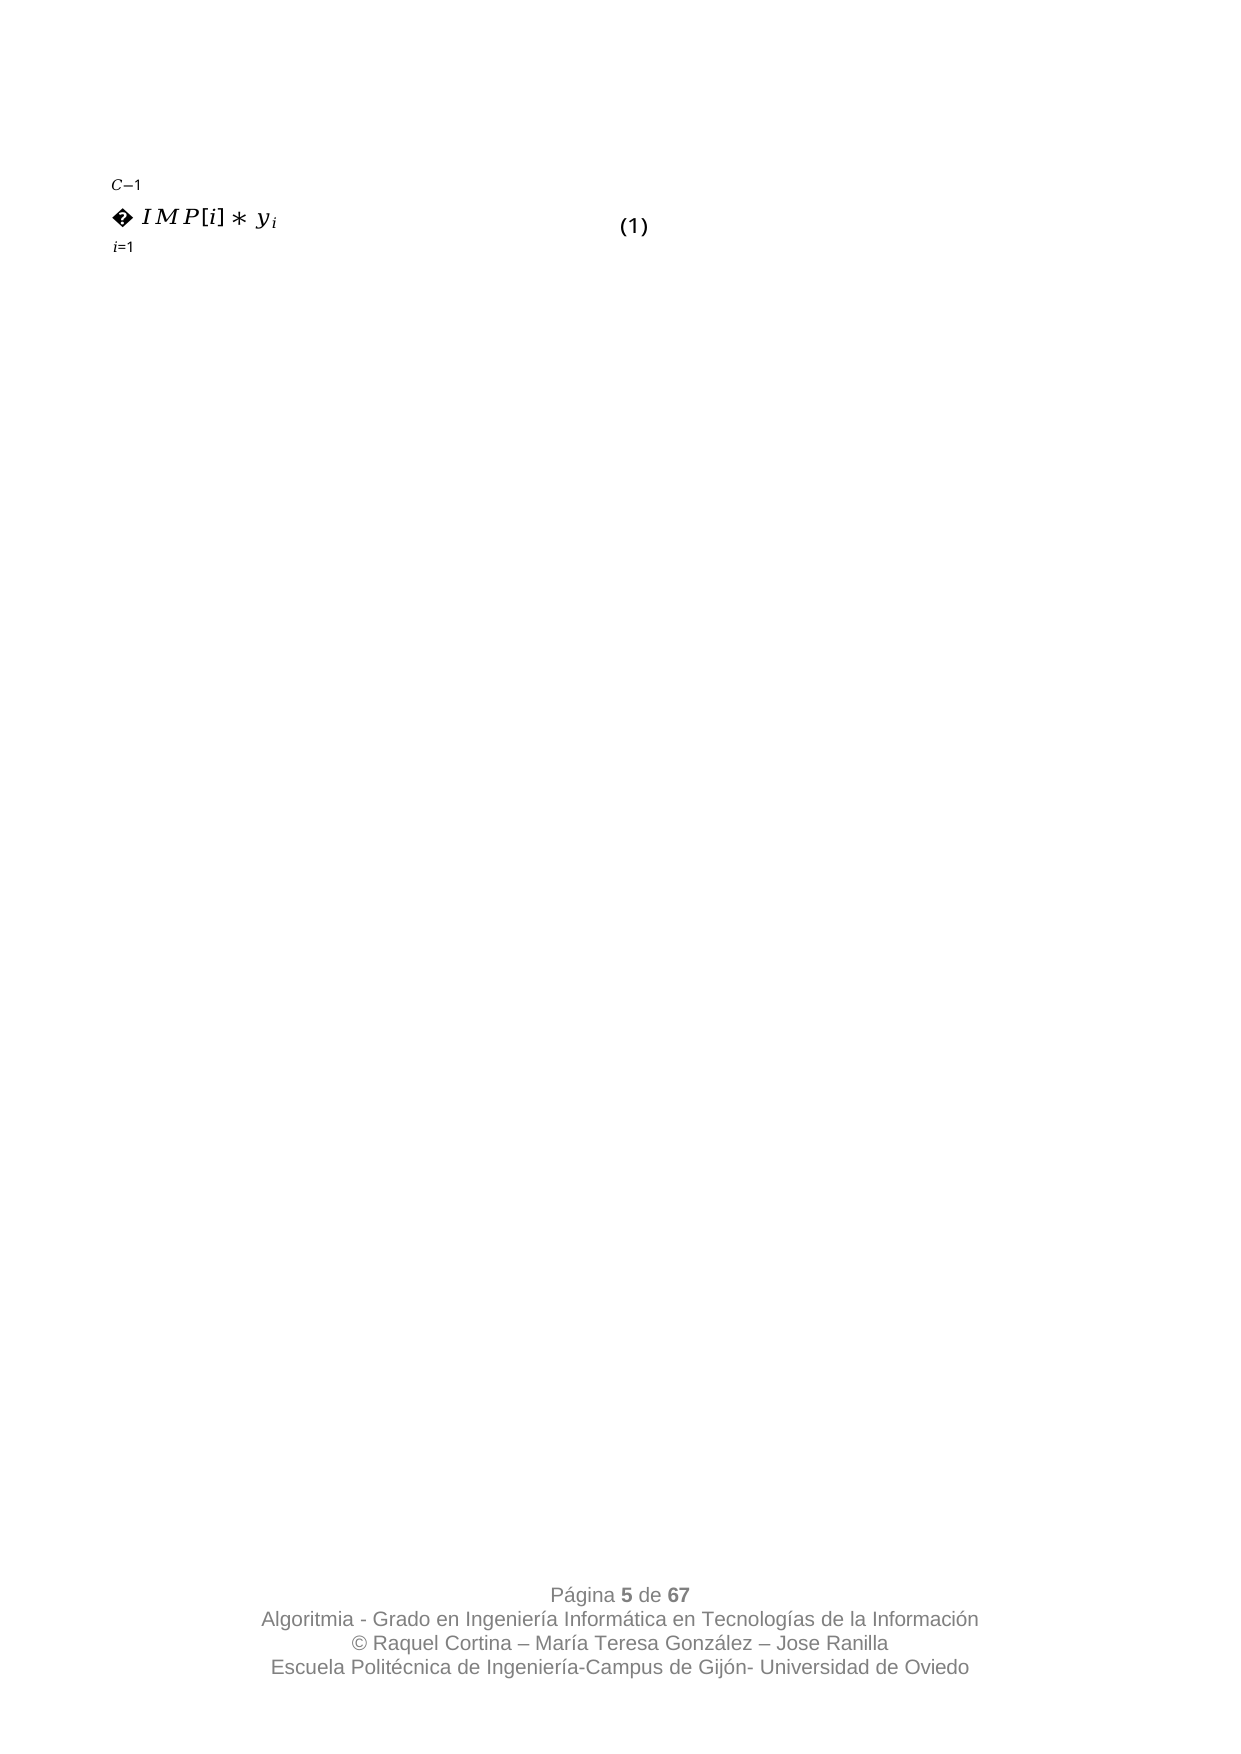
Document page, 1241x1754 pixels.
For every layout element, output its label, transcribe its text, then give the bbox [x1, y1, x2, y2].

text (1) [620, 211, 742, 239]
text � 𝐼𝑀𝑃[𝑖] ∗ 𝑦𝑖 [111, 201, 601, 233]
text 𝐶−1 [111, 175, 601, 195]
text 𝑖=1 [112, 237, 601, 257]
